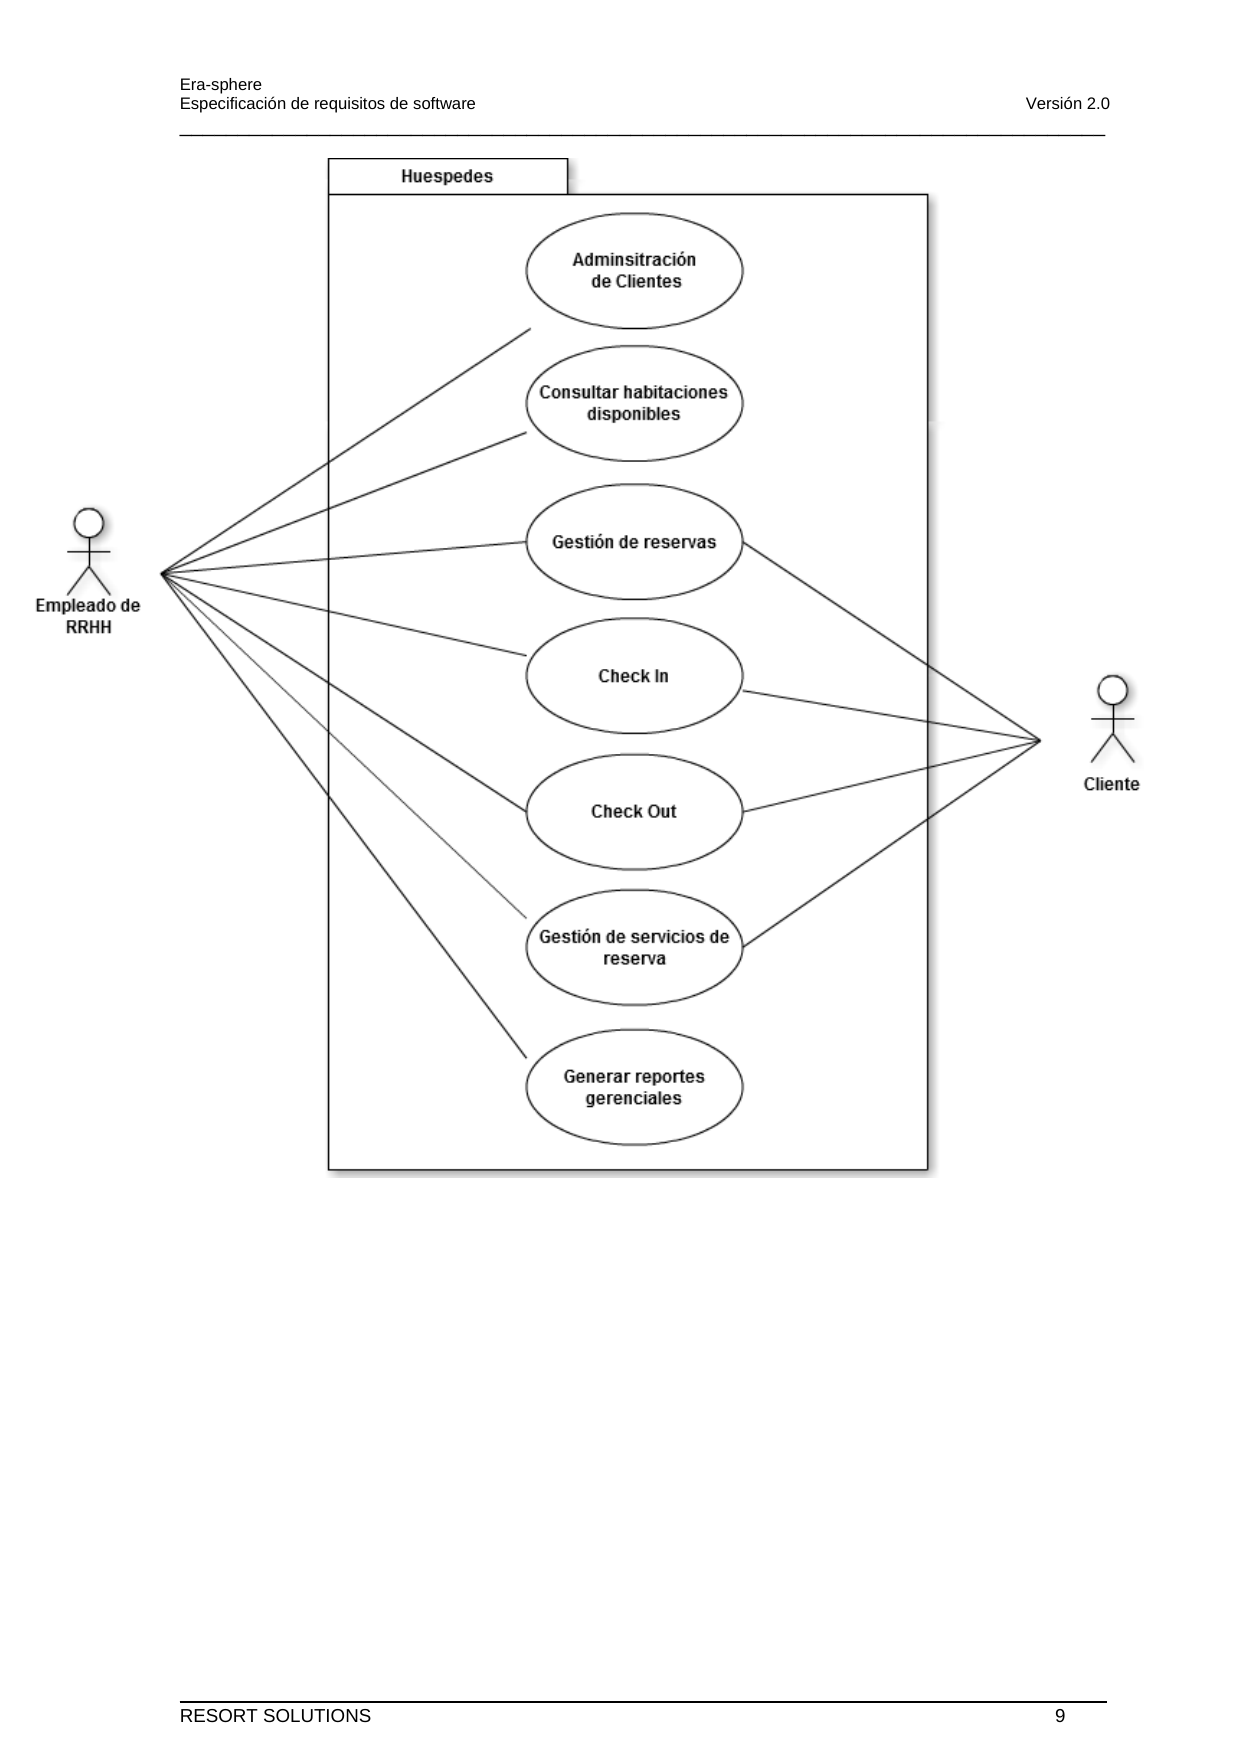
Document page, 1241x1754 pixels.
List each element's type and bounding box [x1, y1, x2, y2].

picture [17, 158, 1185, 1178]
